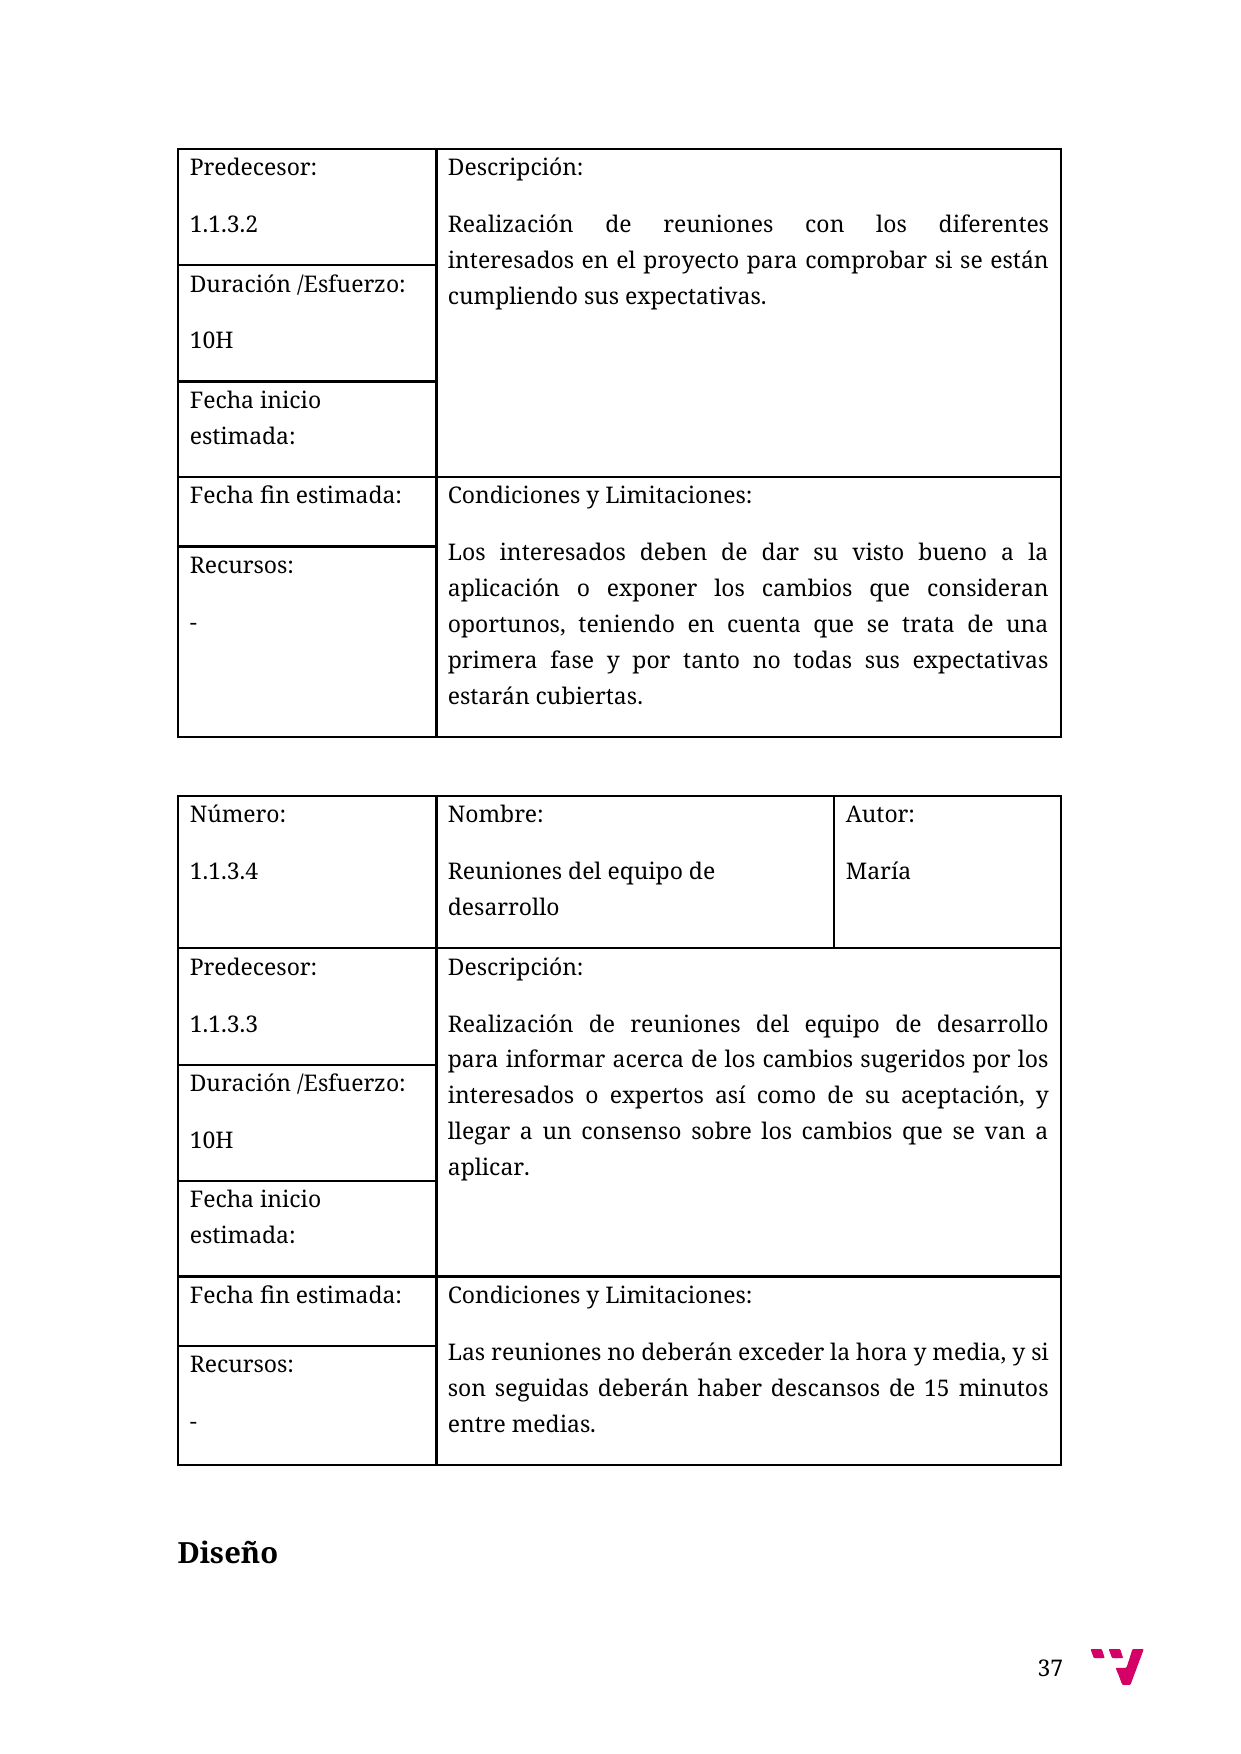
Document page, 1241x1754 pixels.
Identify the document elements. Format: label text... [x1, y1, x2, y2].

table_cell Descripción: Realización de reuniones del equipo de desarrollo para informar acerca de los cambios sugeridos por los interesados o expertos así como de su aceptación, y llegar a un consenso sobre los cambios que se van a aplicar. [438, 949, 1060, 1275]
table_header Autor: María [835, 797, 1060, 947]
table_cell Recursos: - [179, 1347, 435, 1463]
table_cell Duración /Esfuerzo: 10H [179, 266, 435, 380]
table_cell Predecesor: 1.1.3.2 [179, 150, 435, 264]
text Diseño [177, 1532, 1063, 1572]
table_cell Duración /Esfuerzo: 10H [179, 1066, 435, 1180]
picture [1090, 1648, 1144, 1686]
table_cell Fecha fin estimada: [179, 478, 435, 545]
table_cell Condiciones y Limitaciones: Las reuniones no deberán exceder la hora y media, y si son seguidas deberán haber descansos de 15 minutos entre medias. [438, 1278, 1060, 1463]
table_header Nombre: Reuniones del equipo de desarrollo [438, 797, 833, 947]
table_header Número: 1.1.3.4 [179, 797, 435, 947]
table_cell Fecha fin estimada: [179, 1278, 435, 1345]
table_cell Condiciones y Limitaciones: Los interesados deben de dar su visto bueno a la aplicación o exponer los cambios que consideran oportunos, teniendo en cuenta que se trata de una primera fase y por tanto no todas sus expectativas estarán cubiertas. [438, 478, 1060, 736]
table_cell Predecesor: 1.1.3.3 [179, 949, 435, 1063]
table_cell Recursos: - [179, 548, 435, 736]
table_cell Descripción: Realización de reuniones con los diferentes interesados en el proyecto para comprobar si se están cumpliendo sus expectativas. [438, 150, 1060, 476]
table_cell Fecha inicio estimada: [179, 383, 435, 476]
table_cell Fecha inicio estimada: [179, 1182, 435, 1275]
